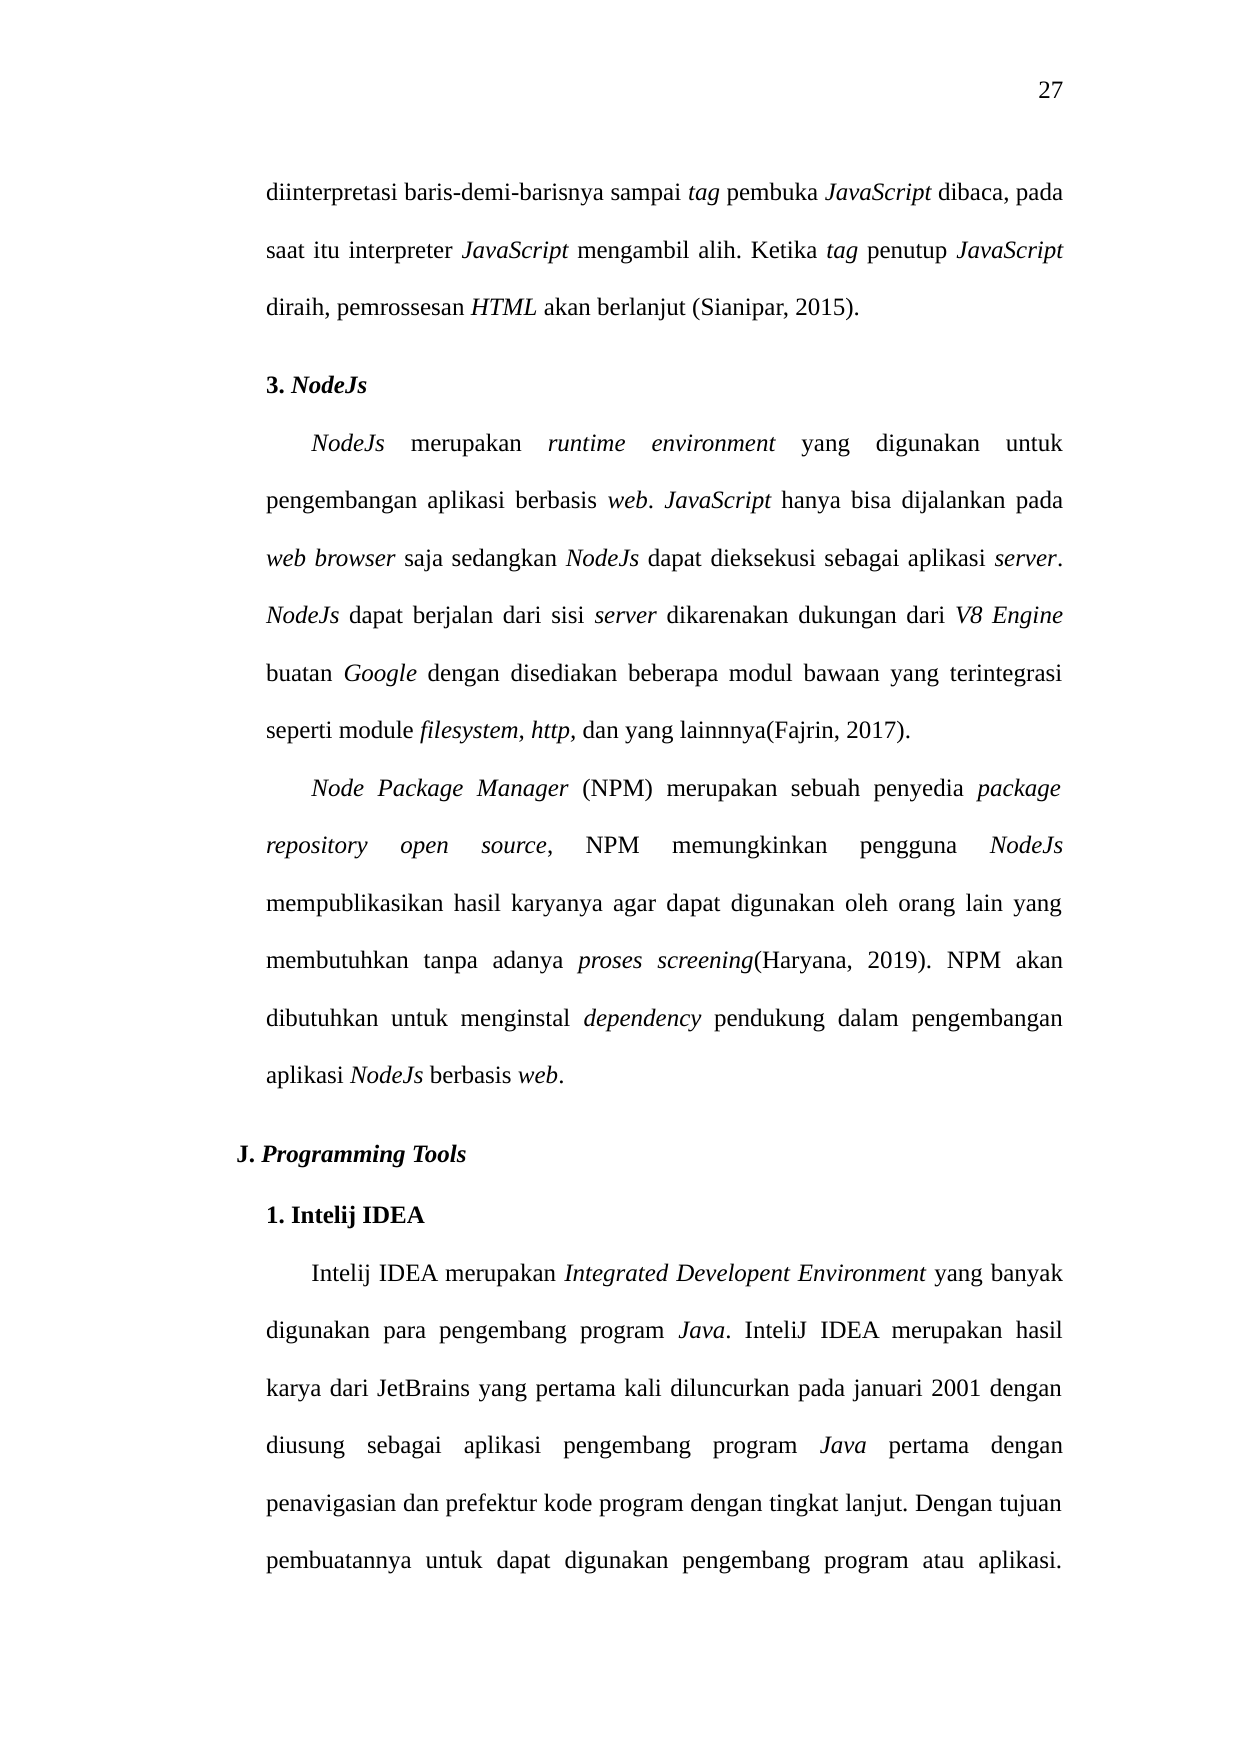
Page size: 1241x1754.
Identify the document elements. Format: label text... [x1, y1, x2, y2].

subtitle NodeJs [266, 371, 1063, 399]
subtitle Intelij IDEA [266, 1201, 1063, 1229]
subtitle Programming Tools [236, 1139, 1063, 1168]
list NodeJs merupakan runtime environment yang digunakan untuk pengembangan aplikasi berbasis web. JavaScript hanya bisa dijalankan pada web browser saja sedangkan NodeJs dapat dieksekusi sebagai aplikasi server. NodeJs dapat berjalan dari sisi server dikarenakan dukungan dari V8 Engine buatan Google dengan disediakan beberapa modul bawaan yang terintegrasi seperti module filesystem, http, dan yang lainnnya(Fajrin, 2017). [266, 428, 1063, 744]
list Node Package Manager (NPM) merupakan sebuah penyedia package repository open source, NPM memungkinkan pengguna NodeJs mempublikasikan hasil karyanya agar dapat digunakan oleh orang lain yang membutuhkan tanpa adanya proses screening(Haryana, 2019). NPM akan dibutuhkan untuk menginstal dependency pendukung dalam pengembangan aplikasi NodeJs berbasis web. [266, 773, 1063, 1089]
